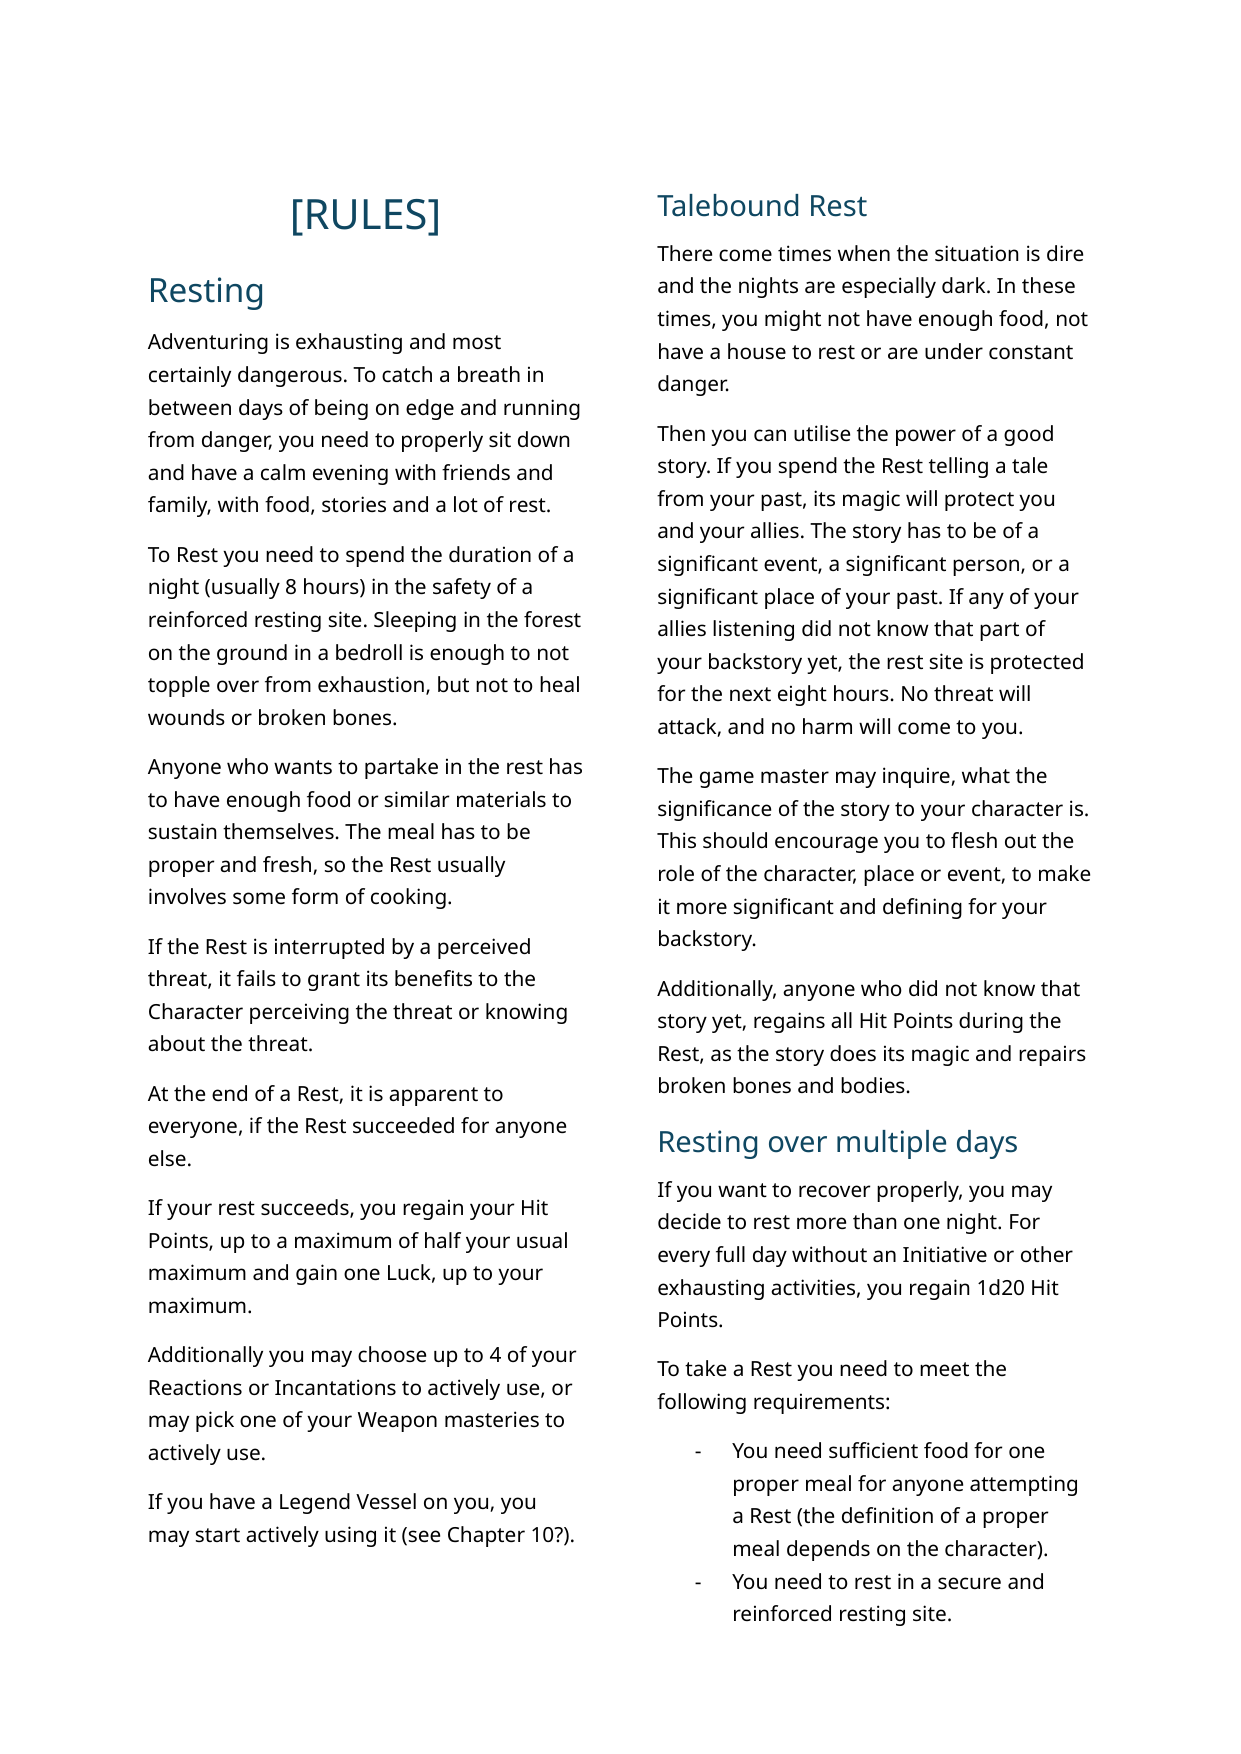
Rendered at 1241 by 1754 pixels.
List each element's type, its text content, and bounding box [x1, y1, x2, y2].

text If you want to recover properly, you may decide to rest more than one night. For every full day without an Initiative or other exhausting activities, you regain 1d20 Hit Points. [657, 1175, 1093, 1334]
text Anyone who wants to partake in the rest has to have enough food or similar materials to sustain themselves. The meal has to be proper and fresh, so the Rest usually involves some form of cooking. [148, 752, 583, 911]
text At the end of a Rest, it is apparent to everyone, if the Rest succeeded for anyone else. [148, 1079, 583, 1172]
text Adventuring is exhausting and most certainly dangerous. To catch a breath in between days of being on edge and running from danger, you need to properly sit down and have a calm evening with friends and family, with food, stories and a lot of rest. [148, 327, 583, 519]
text To Rest you need to spend the duration of a night (usually 8 hours) in the safety of a reinforced resting site. Sleeping in the forest on the ground in a bedroll is enough to not topple over from exhaustion, but not to heal wounds or broken bones. [148, 540, 583, 731]
subtitle [RULES] [148, 185, 583, 242]
subtitle Resting over multiple days [657, 1121, 1093, 1161]
text Additionally, anyone who did not know that story yet, regains all Hit Points during the Rest, as the story does its magic and repairs broken bones and bodies. [657, 974, 1093, 1100]
subtitle Talebound Rest [657, 185, 1093, 225]
subtitle Resting [148, 267, 583, 312]
text Then you can utilise the power of a good story. If you spend the Rest telling a tale from your past, its magic will protect you and your allies. The story has to be of a significant event, a significant person, or a significant place of your past. If any of your allies listening did not know that part of your backstory yet, the rest site is protected for the next eight hours. No threat will attack, and no harm will come to you. [657, 419, 1093, 741]
text To take a Rest you need to meet the following requirements: [657, 1354, 1093, 1416]
list You need sufficient food for one proper meal for anyone attempting a Rest (the definition of a proper meal depends on the character). [694, 1436, 1093, 1563]
text Additionally you may choose up to 4 of your Reactions or Incantations to actively use, or may pick one of your Weapon masteries to actively use. [148, 1340, 583, 1467]
text If you have a Legend Vessel on you, you may start actively using it (see Chapter 10?). [148, 1487, 583, 1548]
text If the Rest is interrupted by a perceived threat, it fails to grant its benefits to the Character perceiving the threat or knowing about the threat. [148, 932, 583, 1058]
text The game master may inquire, what the significance of the story to your character is. This should encourage you to flesh out the role of the character, place or event, to make it more significant and defining for your backstory. [657, 761, 1093, 953]
text If your rest succeeds, you regain your Hit Points, up to a maximum of half your usual maximum and gain one Luck, up to your maximum. [148, 1193, 583, 1319]
list You need to rest in a secure and reinforced resting site. [694, 1567, 1093, 1628]
text There come times when the situation is dire and the nights are especially dark. In these times, you might not have enough food, not have a house to rest or are under constant danger. [657, 239, 1093, 398]
